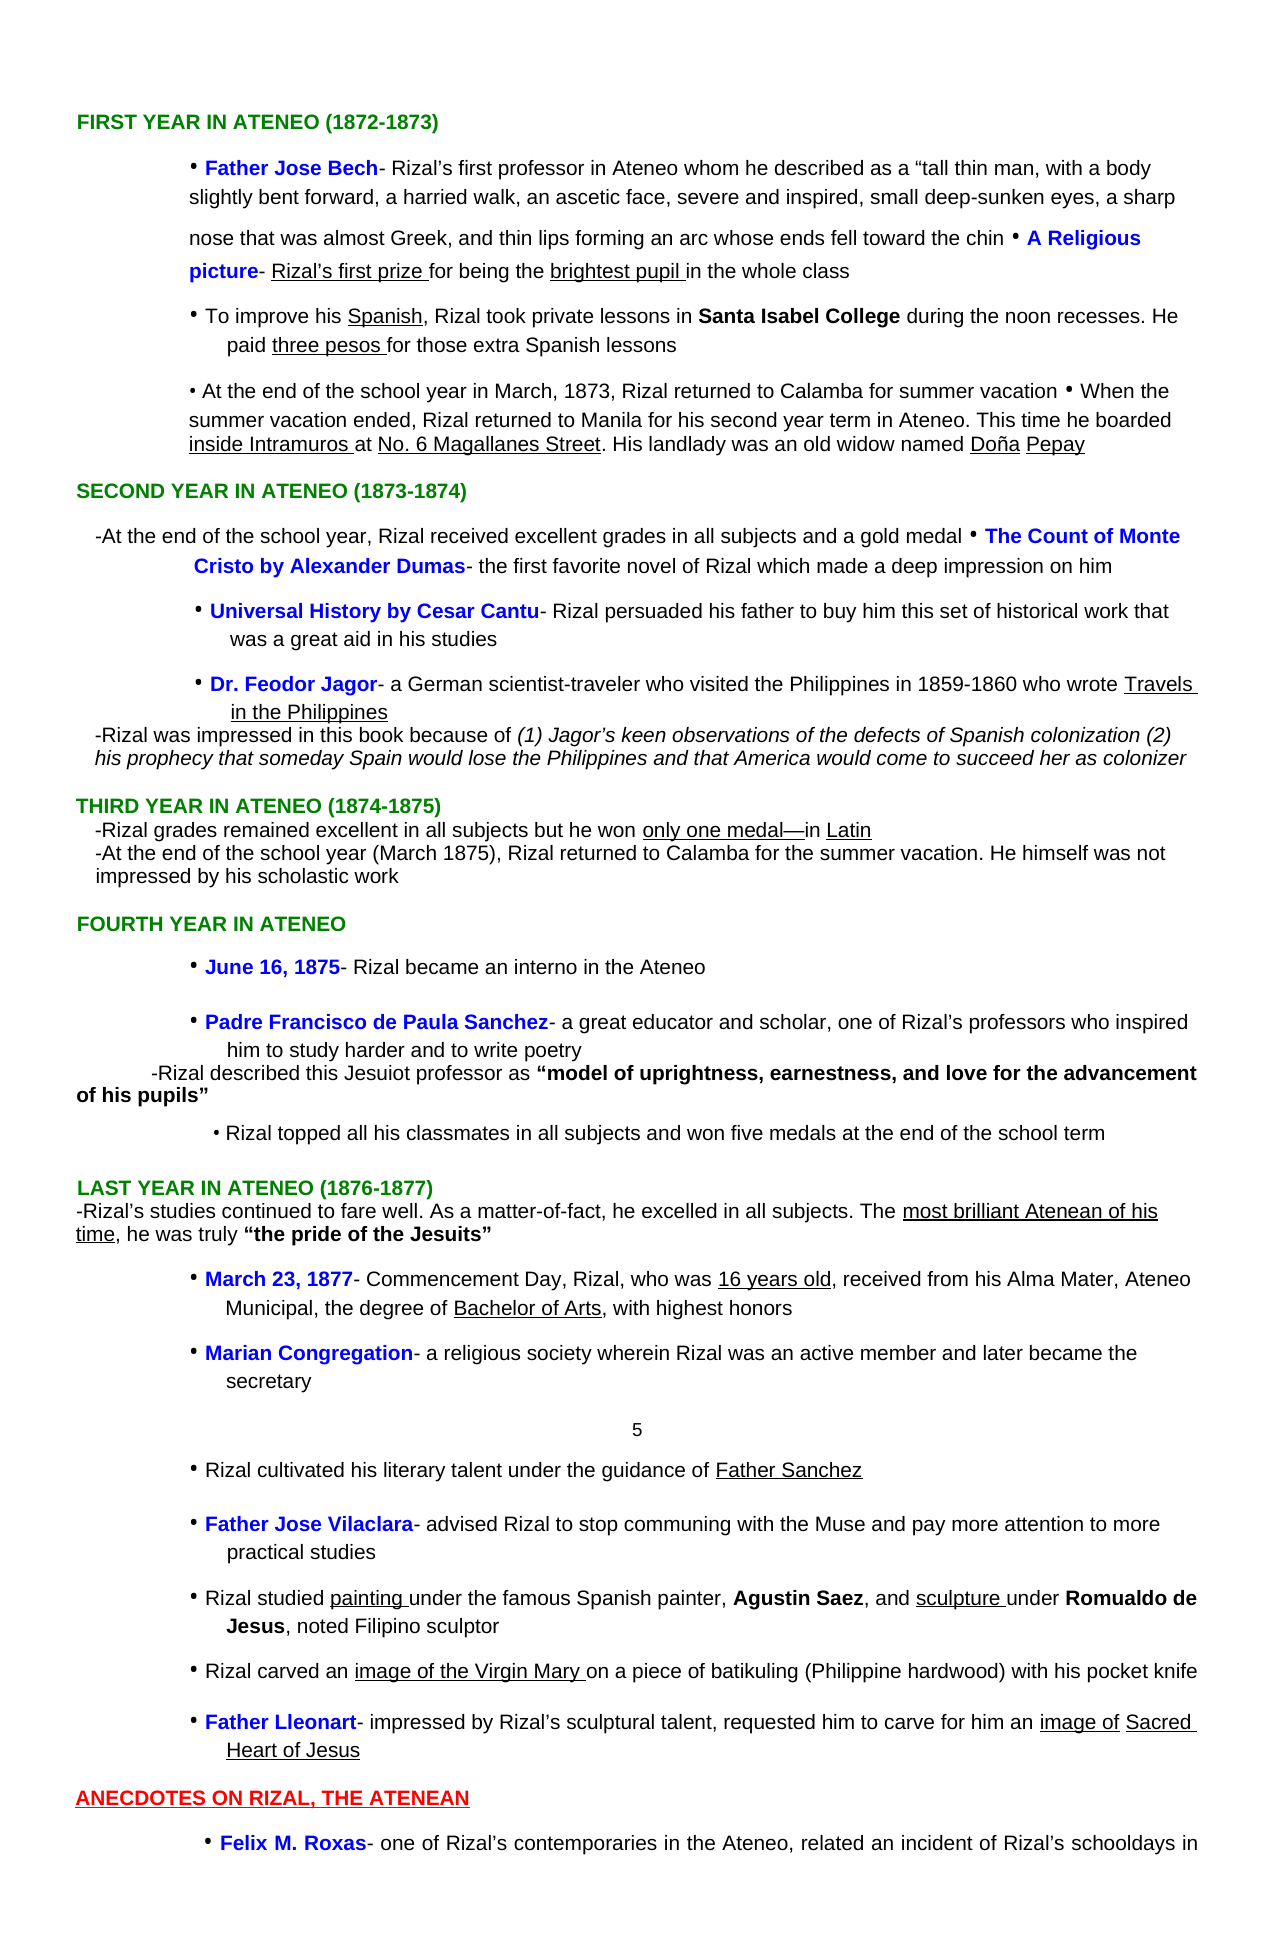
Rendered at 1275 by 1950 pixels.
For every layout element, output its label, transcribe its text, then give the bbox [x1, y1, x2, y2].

text -Rizal’s studies continued to fare well. As a matter-of-fact, he excelled in all subjects. The most brilliant Atenean of his time, he was truly “the pride of the Jesuits” [76, 1200, 1200, 1245]
text • March 23, 1877- Commencement Day, Rizal, who was 16 years old, received from his Alma Mater, Ateneo Municipal, the degree of Bachelor of Arts, with highest honors [189, 1248, 1200, 1319]
text • Padre Francisco de Paula Sanchez- a great educator and scholar, one of Rizal’s professors who inspired him to study harder and to write poetry [189, 990, 1199, 1062]
text -At the end of the school year, Rizal received excellent grades in all subjects and a gold medal • The Count of Monte Cristo by Alexander Dumas- the first favorite novel of Rizal which made a deep impression on him [95, 503, 1201, 578]
text -Rizal described this Jesuiot professor as “model of uprightness, earnestness, and love for the advancement of his pupils” [76, 1062, 1200, 1107]
text LAST YEAR IN ATENEO (1876-1877) [77, 1176, 1211, 1200]
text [203, 1811, 1201, 1860]
text • June 16, 1875- Rizal became an interno in the Ateneo [189, 938, 1211, 989]
text FOURTH YEAR IN ATENEO [77, 912, 1211, 936]
text ANECDOTES ON RIZAL, THE ATENEAN [75, 1786, 1211, 1809]
text • Rizal studied painting under the famous Spanish painter, Agustin Saez, and sculpture under Romualdo de Jesus, noted Filipino sculptor [189, 1566, 1200, 1638]
text • Rizal carved an image of the Virgin Mary on a piece of batikuling (Philippine hardwood) with his pocket knife [189, 1639, 1199, 1688]
text • To improve his Spanish, Rizal took private lessons in Santa Isabel College during the noon recesses. He paid three pesos for those extra Spanish lessons [189, 285, 1200, 357]
text THIRD YEAR IN ATENEO (1874-1875) [76, 794, 1211, 818]
text 5 [63, 1418, 1211, 1440]
text -Rizal grades remained excellent in all subjects but he won only one medal—in Latin [94, 818, 1211, 842]
text SECOND YEAR IN ATENEO (1873-1874) [76, 479, 1211, 503]
text • Dr. Feodor Jagor- a German scientist-traveler who visited the Philippines in 1859-1860 who wrote Travels in the Philippines [194, 653, 1200, 724]
text FIRST YEAR IN ATENEO (1872-1873) [77, 110, 1211, 134]
text • Father Lleonart- impressed by Rizal’s sculptural talent, requested him to carve for him an image of Sacred Heart of Jesus [189, 1690, 1201, 1762]
text • At the end of the school year in March, 1873, Rizal returned to Calamba for summer vacation • When the summer vacation ended, Rizal returned to Manila for his second year term in Ateneo. This time he boarded inside Intramuros at No. 6 Magallanes Street. His landlady was an old widow named Doña Pepay [189, 358, 1200, 456]
text • Universal History by Cesar Cantu- Rizal persuaded his father to buy him this set of historical work that was a great aid in his studies [194, 579, 1200, 651]
text • Rizal cultivated his literary talent under the guidance of Father Sanchez [189, 1440, 1211, 1491]
text • Rizal topped all his classmates in all subjects and won five medals at the end of the school term [63, 1110, 1106, 1152]
text -Rizal was impressed in this book because of (1) Jagor’s keen observations of the defects of Spanish colonization (2) his prophecy that someday Spain would lose the Philippines and that America would come to succeed her as colonizer [94, 724, 1198, 770]
text • Father Jose Vilaclara- advised Rizal to stop communing with the Muse and pay more attention to more practical studies [189, 1493, 1200, 1564]
text • Marian Congregation- a religious society wherein Rizal was an active member and later became the secretary [189, 1321, 1199, 1393]
text -At the end of the school year (March 1875), Rizal returned to Calamba for the summer vacation. He himself was not impressed by his scholastic work [95, 842, 1199, 888]
text • Father Jose Bech- Rizal’s first professor in Ateneo whom he described as a “tall thin man, with a body slightly bent forward, a harried walk, an ascetic face, severe and inspired, small deep-sunken eyes, a sharp nose that was almost Greek, and thin lips forming an arc whose ends fell toward the chin • A Religious picture- Rizal’s first prize for being the brightest pupil in the whole class [189, 135, 1200, 283]
